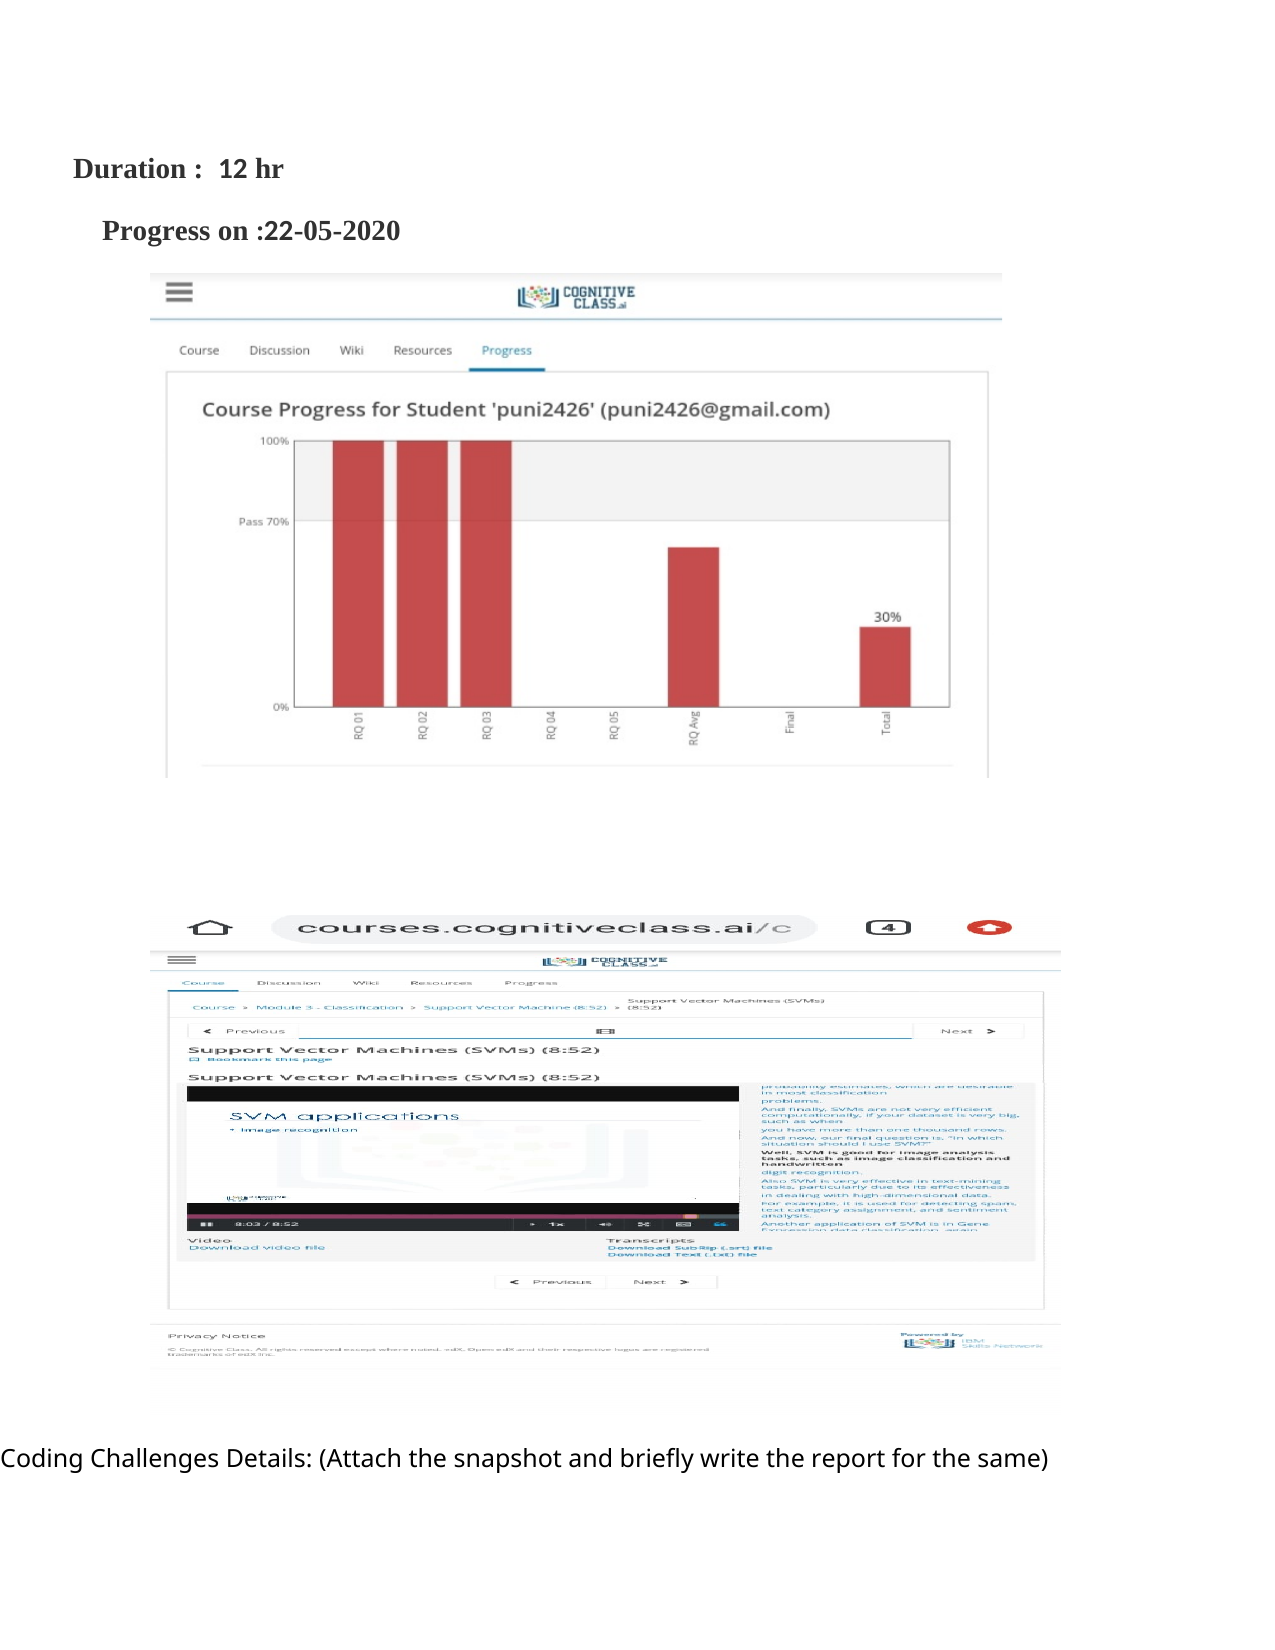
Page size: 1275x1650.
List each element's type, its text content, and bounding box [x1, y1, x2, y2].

picture [150, 915, 1061, 1415]
text Duration : 12 hr [247, 150, 1125, 186]
text Coding Challenges Details: (Attach the snapshot and briefly write the report for the same) [0, 1440, 1125, 1474]
picture [150, 273, 1003, 778]
text Progress on :22-05-2020 [293, 212, 1125, 247]
